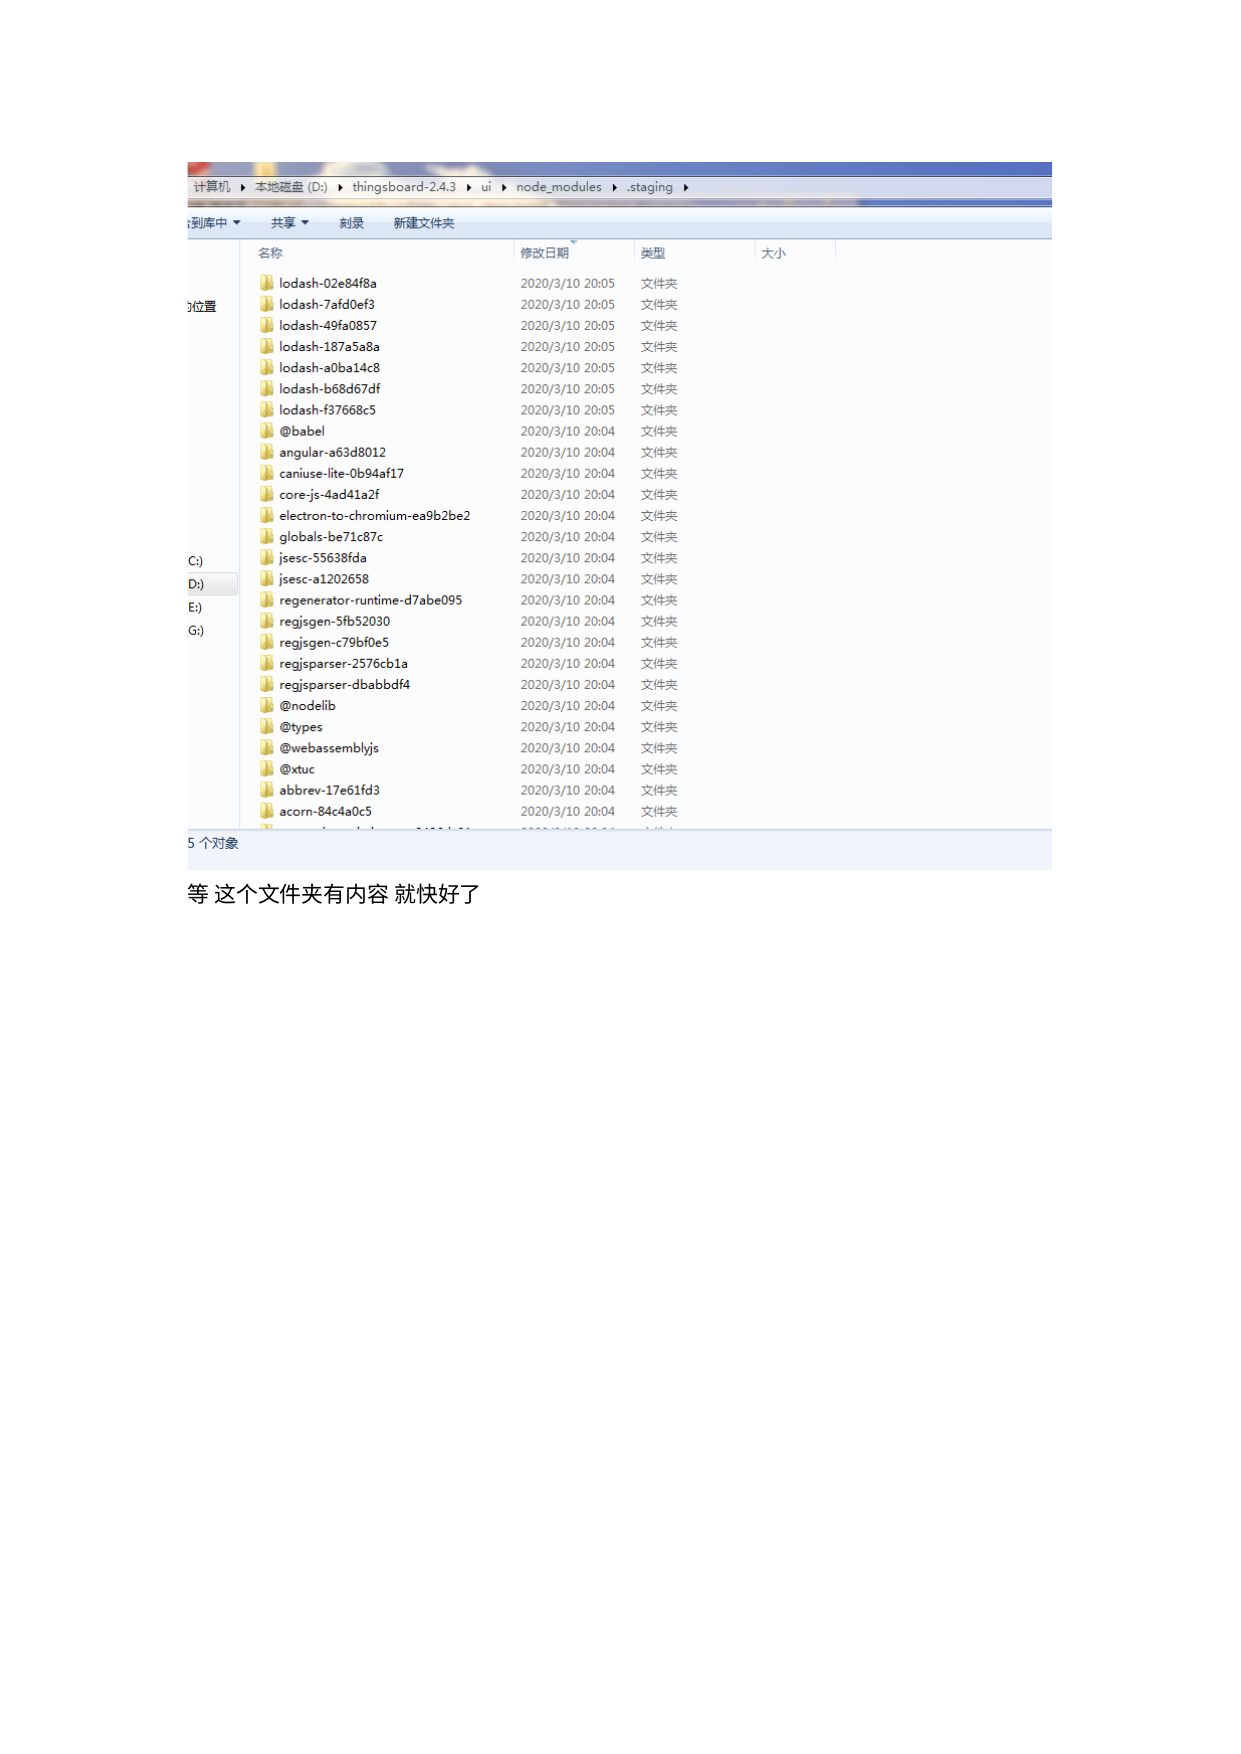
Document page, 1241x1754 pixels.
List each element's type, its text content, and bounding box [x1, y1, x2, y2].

picture [187, 162, 1053, 870]
text 等 这个文件夹有内容 就快好了 [187, 877, 1053, 909]
